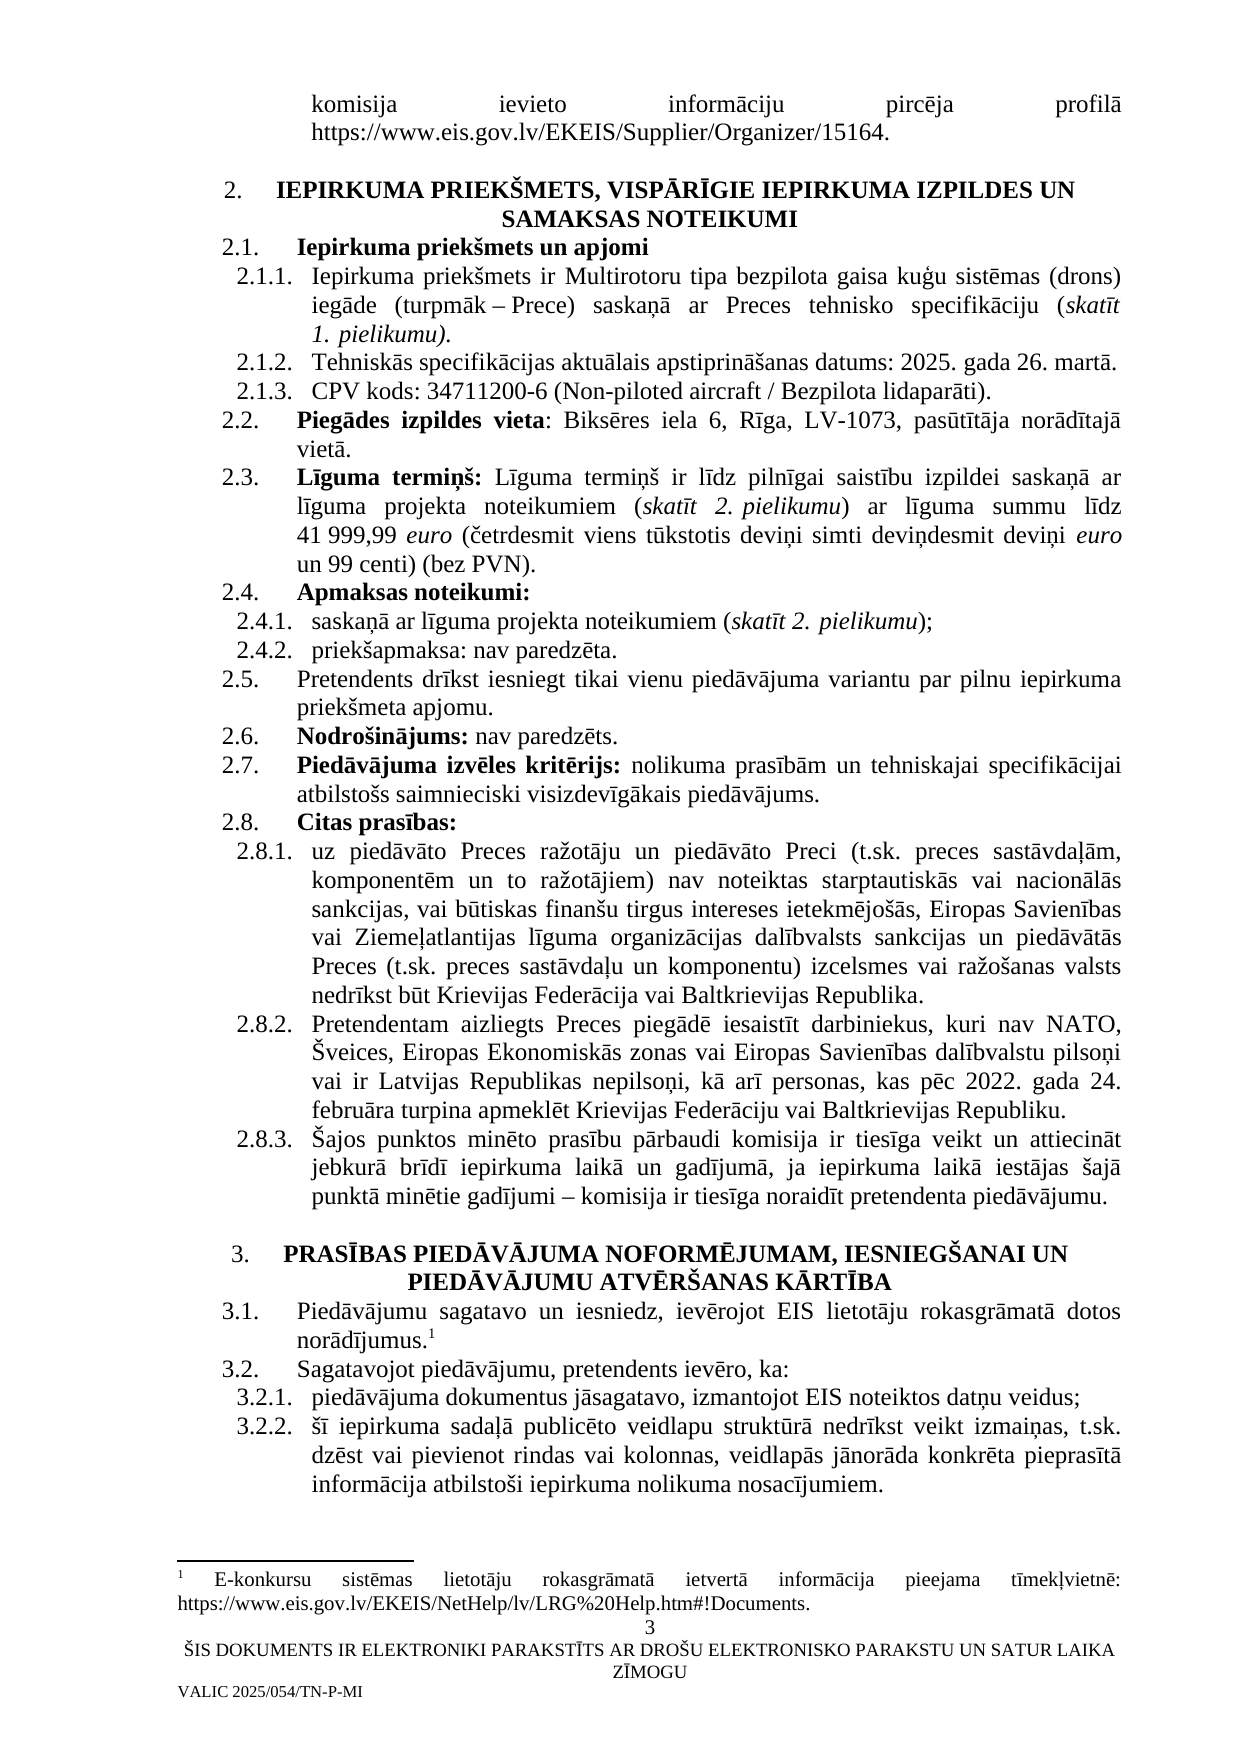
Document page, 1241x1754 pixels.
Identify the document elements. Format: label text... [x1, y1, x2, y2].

list IEPIRKUMA PRIEKŠMETS, VISPĀRĪGIE IEPIRKUMA IZPILDES UN SAMAKSAS NOTEIKUMI [177, 175, 1122, 232]
list Nodrošinājums: nav paredzēts. [222, 721, 1122, 750]
list Iepirkuma priekšmets ir Multirotoru tipa bezpilota gaisa kuģu sistēmas (drons) iegāde (turpmāk – Prece) saskaņā ar Preces tehnisko specifikāciju (skatīt 1. pielikumu). [236, 261, 1122, 347]
list Tehniskās specifikācijas aktuālais apstiprināšanas datums: 2025. gada 26. martā. [236, 347, 1122, 376]
list Iepirkuma priekšmets un apjomi [222, 232, 1122, 261]
list Līguma termiņš: Līguma termiņš ir līdz pilnīgai saistību izpildei saskaņā ar līguma projekta noteikumiem (skatīt 2. pielikumu) ar līguma summu līdz 41 999,99 euro (četrdesmit viens tūkstotis deviņi simti deviņdesmit deviņi euro un 99 centi) (bez PVN). [222, 462, 1122, 577]
list Pretendentam aizliegts Preces piegādē iesaistīt darbiniekus, kuri nav NATO, Šveices, Eiropas Ekonomiskās zonas vai Eiropas Savienības dalībvalstu pilsoņi vai ir Latvijas Republikas nepilsoņi, kā arī personas, kas pēc 2022. gada 24. februāra turpina apmeklēt Krievijas Federāciju vai Baltkrievijas Republiku. [236, 1009, 1122, 1124]
list priekšapmaksa: nav paredzēta. [236, 635, 1122, 664]
list piedāvājuma dokumentus jāsagatavo, izmantojot EIS noteiktos datņu veidus; [236, 1382, 1122, 1411]
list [236, 89, 1122, 146]
list saskaņā ar līguma projekta noteikumiem (skatīt 2. pielikumu); [236, 606, 1122, 635]
list PRASĪBAS PIEDĀVĀJUMA NOFORMĒJUMAM, IESNIEGŠANAI UN PIEDĀVĀJUMU ATVĒRŠANAS KĀRTĪBA [177, 1239, 1122, 1296]
list Piedāvājuma izvēles kritērijs: nolikuma prasībām un tehniskajai specifikācijai atbilstošs saimnieciski visizdevīgākais piedāvājums. [222, 750, 1122, 807]
list uz piedāvāto Preces ražotāju un piedāvāto Preci (t.sk. preces sastāvdaļām, komponentēm un to ražotājiem) nav noteiktas starptautiskās vai nacionālās sankcijas, vai būtiskas finanšu tirgus intereses ietekmējošās, Eiropas Savienības vai Ziemeļatlantijas līguma organizācijas dalībvalsts sankcijas un piedāvātās Preces (t.sk. preces sastāvdaļu un komponentu) izcelsmes vai ražošanas valsts nedrīkst būt Krievijas Federācija vai Baltkrievijas Republika. [236, 836, 1122, 1009]
list Citas prasības: [222, 807, 1122, 836]
list Piegādes izpildes vieta: Biksēres iela 6, Rīga, LV-1073, pasūtītāja norādītajā vietā. [222, 405, 1122, 462]
list Pretendents drīkst iesniegt tikai vienu piedāvājuma variantu par pilnu iepirkuma priekšmeta apjomu. [222, 664, 1122, 721]
list Piedāvājumu sagatavo un iesniedz, ievērojot EIS lietotāju rokasgrāmatā dotos norādījumus. [222, 1296, 1122, 1354]
list CPV kods: 34711200-6 (Non-piloted aircraft / Bezpilota lidaparāti). [236, 376, 1122, 405]
list Apmaksas noteikumi: [222, 577, 1122, 606]
list šī iepirkuma sadaļā publicēto veidlapu struktūrā nedrīkst veikt izmaiņas, t.sk. dzēst vai pievienot rindas vai kolonnas, veidlapās jānorāda konkrēta pieprasītā informācija atbilstoši iepirkuma nolikuma nosacījumiem. [236, 1411, 1122, 1497]
list Sagatavojot piedāvājumu, pretendents ievēro, ka: [222, 1354, 1122, 1382]
list Šajos punktos minēto prasību pārbaudi komisija ir tiesīga veikt un attiecināt jebkurā brīdī iepirkuma laikā un gadījumā, ja iepirkuma laikā iestājas šajā punktā minētie gadījumi – komisija ir tiesīga noraidīt pretendenta piedāvājumu. [236, 1124, 1122, 1210]
